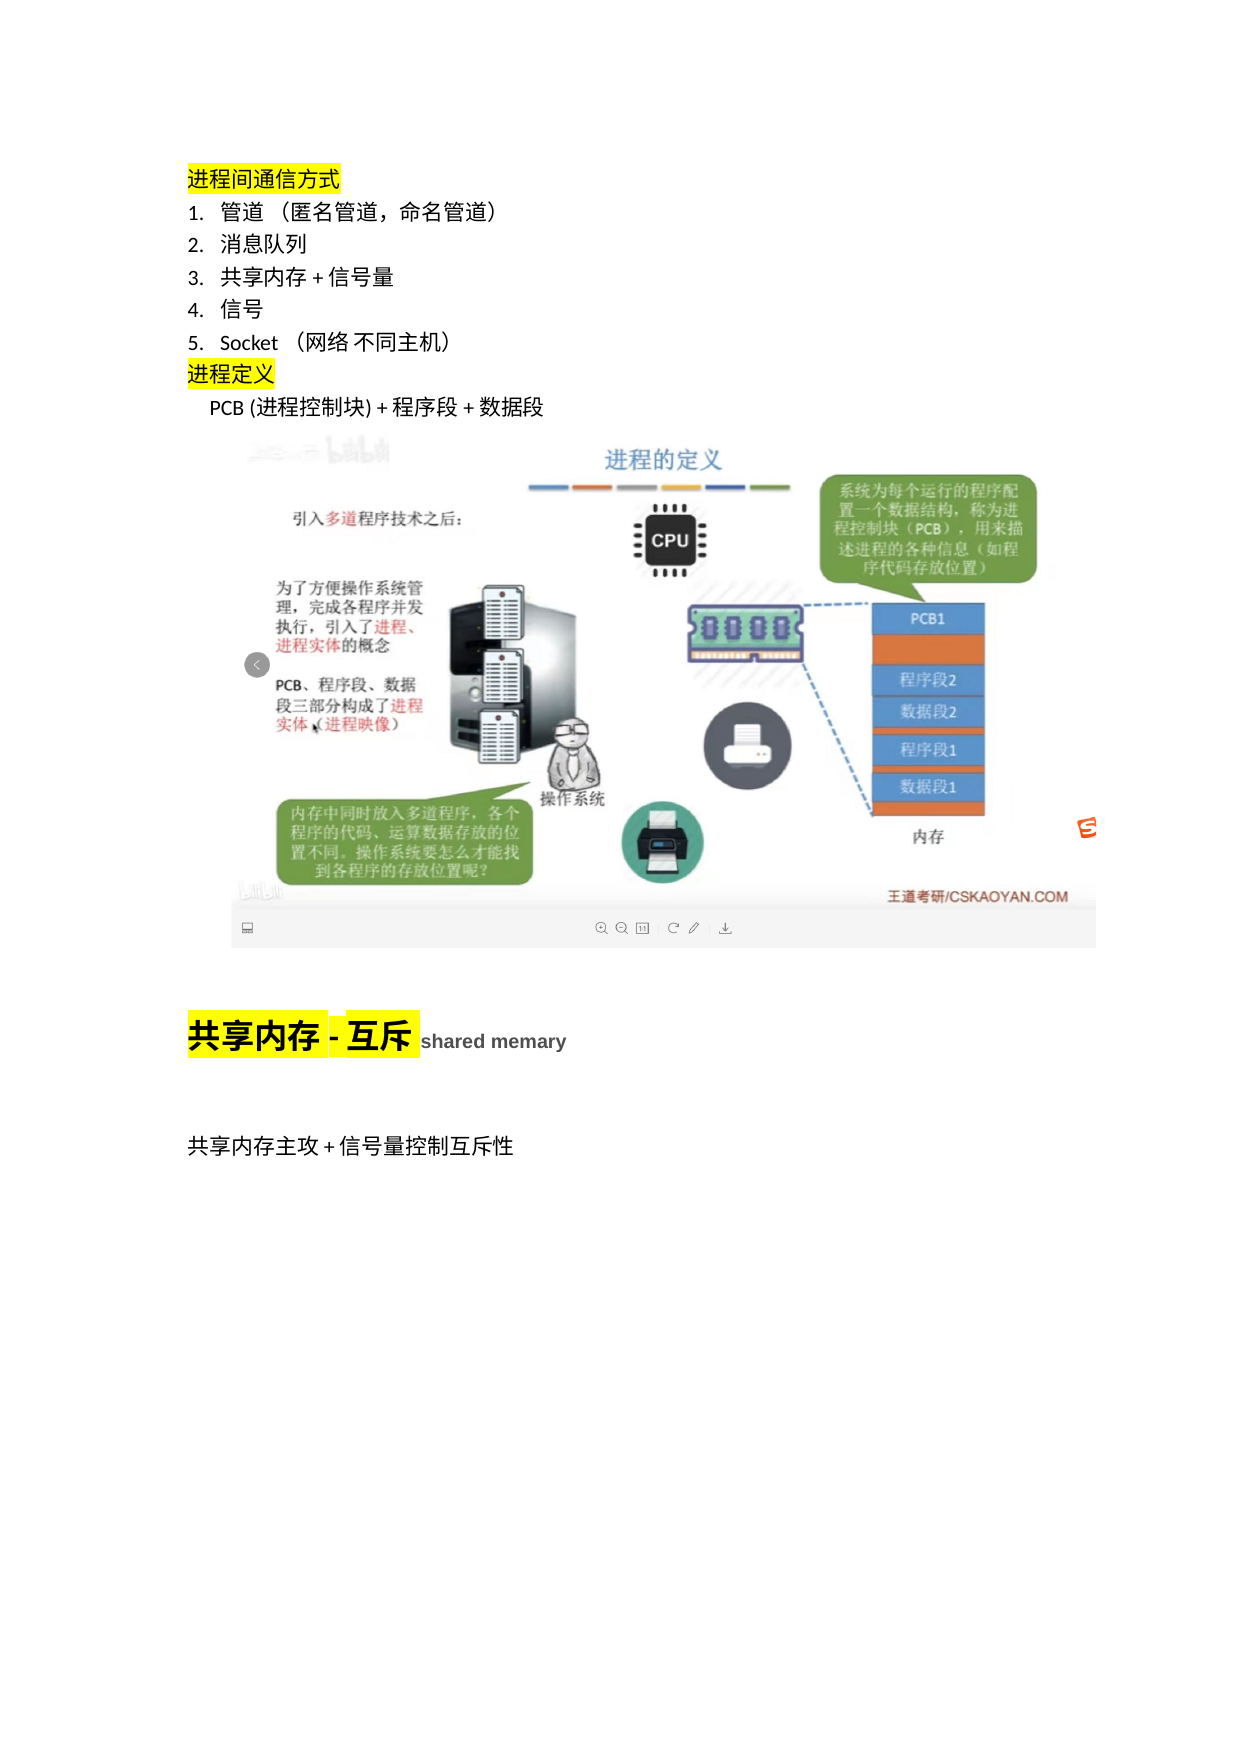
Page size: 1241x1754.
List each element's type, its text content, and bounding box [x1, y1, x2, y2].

list 信号 [187, 292, 1053, 324]
list 进程定义 [187, 357, 1053, 389]
picture [231, 422, 1097, 948]
list 消息队列 [187, 227, 1053, 259]
text 进程间通信方式 [187, 162, 1053, 194]
list 共享内存主攻 + 信号量控制互斥性 [187, 1128, 1053, 1161]
list Socket （网络 不同主机） [187, 324, 1053, 357]
list PCB (进程控制块) + 程序段 + 数据段 [187, 389, 1053, 422]
list 共享内存 + 信号量 [187, 259, 1053, 292]
subtitle 共享内存 - 互斥 shared memary [187, 1002, 1053, 1067]
list 管道 （匿名管道，命名管道） [187, 194, 1053, 227]
